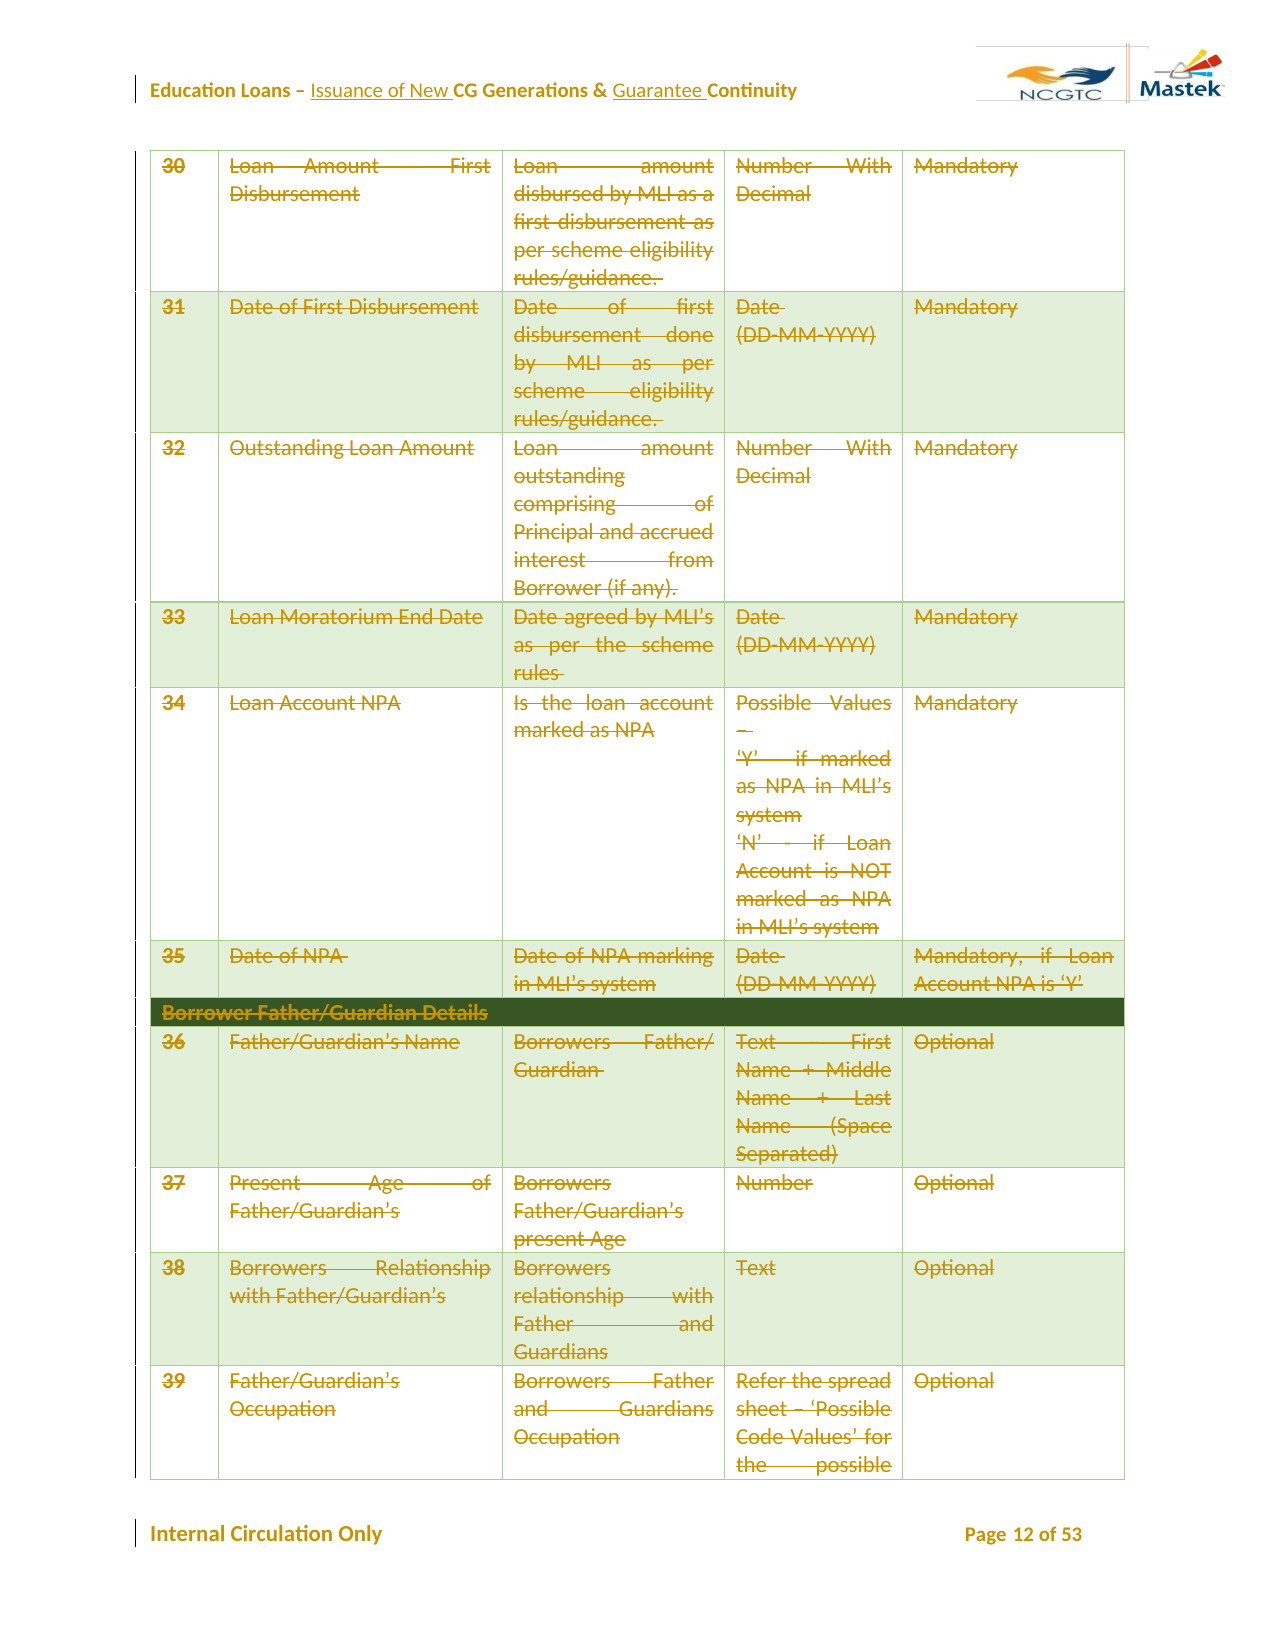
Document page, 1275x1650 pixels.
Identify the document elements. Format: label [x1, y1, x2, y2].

table_cell [219, 941, 502, 997]
table_cell [903, 1253, 1124, 1365]
table_cell [903, 1168, 1124, 1252]
table_cell [503, 151, 724, 291]
table_cell [503, 603, 724, 687]
table_cell [725, 688, 902, 940]
table_cell [503, 1253, 724, 1365]
table_cell [151, 433, 218, 601]
table_cell [219, 1168, 502, 1252]
picture [975, 43, 1225, 103]
table_cell [219, 1253, 502, 1365]
table_cell [725, 1027, 902, 1167]
table_cell [725, 941, 902, 997]
table_cell [219, 1366, 502, 1478]
table_cell [725, 603, 902, 687]
table_cell [151, 1366, 218, 1478]
table_cell [219, 688, 502, 940]
table_cell [903, 433, 1124, 601]
table_cell [503, 1366, 724, 1478]
table_cell [725, 1366, 902, 1478]
table_cell [151, 292, 218, 432]
table_cell [903, 688, 1124, 940]
table_cell [903, 151, 1124, 291]
table_cell [151, 998, 1124, 1026]
table_cell [903, 603, 1124, 687]
table_cell [219, 292, 502, 432]
table_cell [151, 1027, 218, 1167]
table_cell [503, 1027, 724, 1167]
table_cell [725, 151, 902, 291]
table_cell [151, 1253, 218, 1365]
table_cell [903, 1027, 1124, 1167]
table_cell [903, 941, 1124, 997]
table_cell [503, 292, 724, 432]
table_cell [503, 688, 724, 940]
table_cell [503, 1168, 724, 1252]
table_cell [503, 433, 724, 601]
table_cell [503, 941, 724, 997]
table_cell [725, 1253, 902, 1365]
table_cell [219, 603, 502, 687]
table_cell [151, 1168, 218, 1252]
table_cell [219, 433, 502, 601]
table_cell [725, 292, 902, 432]
table_cell [903, 1366, 1124, 1478]
table_cell [725, 1168, 902, 1252]
table_cell [151, 688, 218, 940]
table_cell [219, 1027, 502, 1167]
table_cell [151, 603, 218, 687]
table_cell [151, 941, 218, 997]
table_cell [725, 433, 902, 601]
table_cell [219, 151, 502, 291]
table_cell [903, 292, 1124, 432]
table_cell [151, 151, 218, 291]
